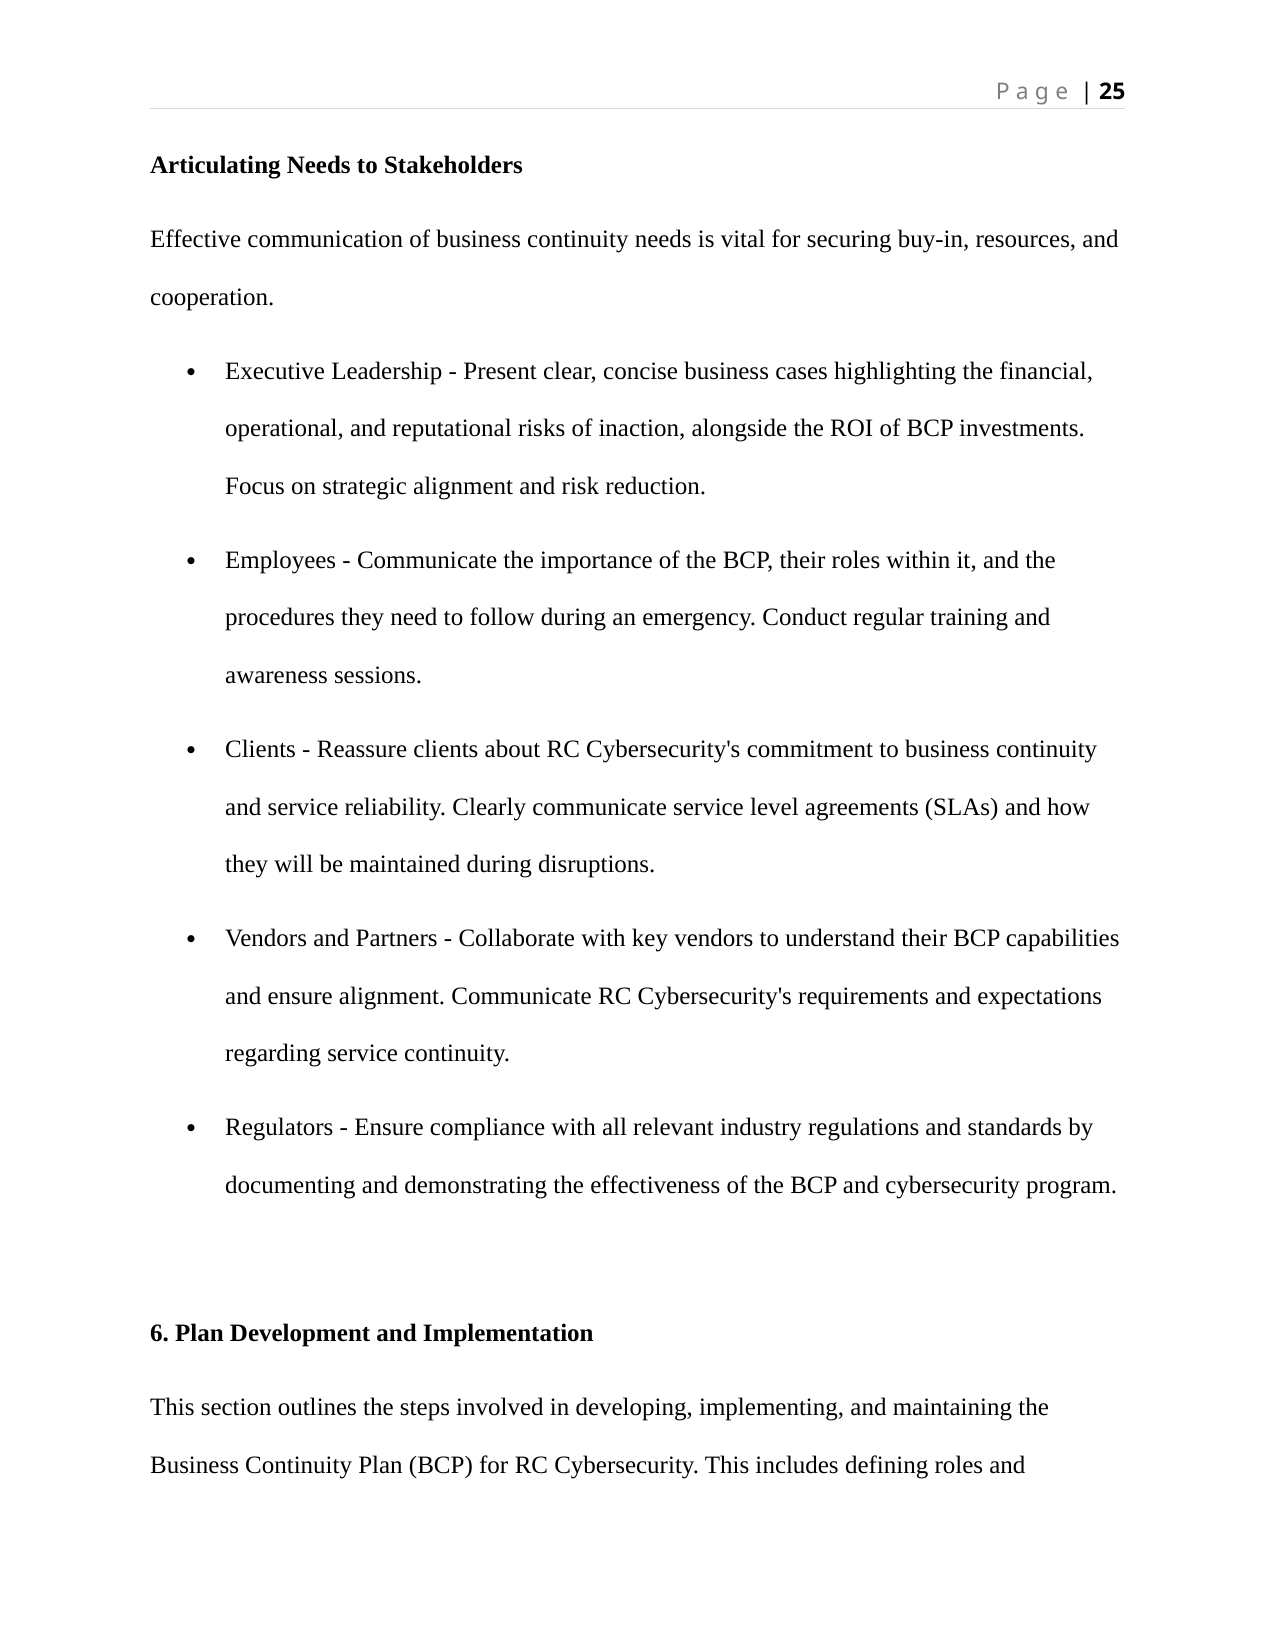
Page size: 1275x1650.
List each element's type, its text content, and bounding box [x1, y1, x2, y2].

list Regulators - Ensure compliance with all relevant industry regulations and standards by documenting and demonstrating the effectiveness of the BCP and cybersecurity program. [187, 1112, 1125, 1199]
text Effective communication of business continuity needs is vital for securing buy-in, resources, and cooperation. [150, 224, 1125, 310]
list Executive Leadership - Present clear, concise business cases highlighting the financial, operational, and reputational risks of inaction, alongside the ROI of BCP investments. Focus on strategic alignment and risk reduction. [187, 356, 1125, 499]
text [150, 1392, 1125, 1479]
text Articulating Needs to Stakeholders [150, 150, 1125, 179]
list Vendors and Partners - Collaborate with key vendors to understand their BCP capabilities and ensure alignment. Communicate RC Cybersecurity's requirements and expectations regarding service continuity. [187, 923, 1125, 1067]
text 6. Plan Development and Implementation [150, 1318, 1125, 1347]
list Employees - Communicate the importance of the BCP, their roles within it, and the procedures they need to follow during an emergency. Conduct regular training and awareness sessions. [187, 545, 1125, 689]
list Clients - Reassure clients about RC Cybersecurity's commitment to business continuity and service reliability. Clearly communicate service level agreements (SLAs) and how they will be maintained during disruptions. [187, 734, 1125, 878]
